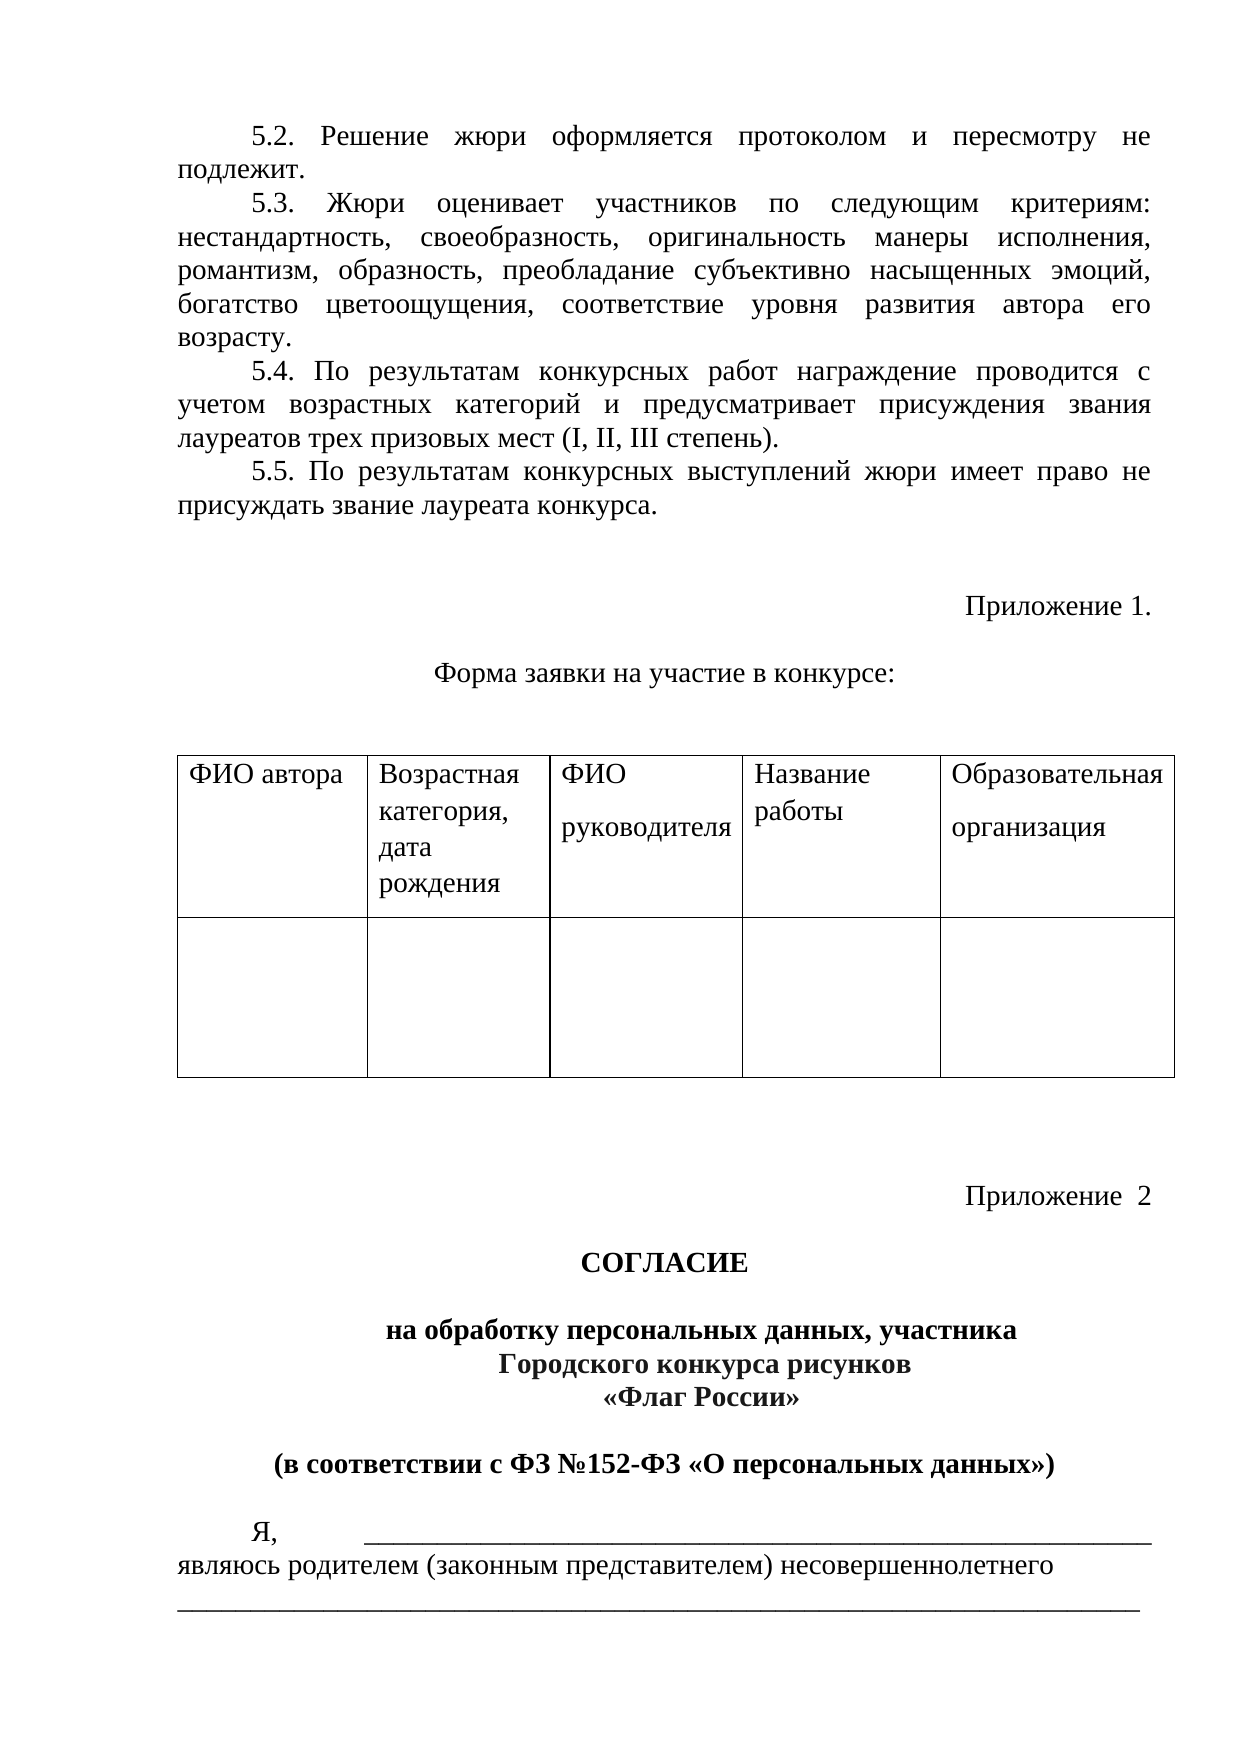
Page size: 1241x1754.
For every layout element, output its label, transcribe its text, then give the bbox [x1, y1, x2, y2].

text Я, ______________________________________________________ являюсь родителем (законным представителем) несовершеннолетнего [177, 1514, 1152, 1581]
text (в соответствии с ФЗ №152-ФЗ «О персональных данных») [177, 1447, 1152, 1480]
table_cell [178, 918, 367, 1077]
text __________________________________________________________________ [177, 1581, 1152, 1614]
text 5.2. Решение жюри оформляется протоколом и пересмотру не подлежит. [177, 118, 1152, 185]
table_header Название работы [743, 756, 940, 917]
table_header ФИО руководителя [551, 756, 742, 917]
text Городского конкурса рисунков [177, 1346, 1152, 1379]
text на обработку персональных данных, участника [177, 1312, 1152, 1346]
table_header Возрастная категория, дата рождения [368, 756, 549, 917]
text 5.4. По результатам конкурсных работ награждение проводится с учетом возрастных категорий и предусматривает присуждения звания лауреатов трех призовых мест (I, II, III степень). [177, 353, 1152, 453]
text Приложение 2 [177, 1178, 1152, 1212]
text Форма заявки на участие в конкурсе: [177, 655, 1152, 688]
text «Флаг России» [177, 1379, 1152, 1413]
text 5.3. Жюри оценивает участников по следующим критериям: нестандартность, своеобразность, оригинальность манеры исполнения, романтизм, образность, преобладание субъективно насыщенных эмоций, богатство цветоощущения, соответствие уровня развития автора его возрасту. [177, 185, 1152, 353]
text СОГЛАСИЕ [177, 1245, 1152, 1279]
table_cell [743, 918, 940, 1077]
table_header Образовательная организация [941, 756, 1174, 917]
text 5.5. По результатам конкурсных выступлений жюри имеет право не присуждать звание лауреата конкурса. [177, 453, 1152, 521]
table_cell [941, 918, 1174, 1077]
table_cell [551, 918, 742, 1077]
text Приложение 1. [177, 588, 1152, 621]
table_header ФИО автора [178, 756, 367, 917]
table_cell [368, 918, 549, 1077]
